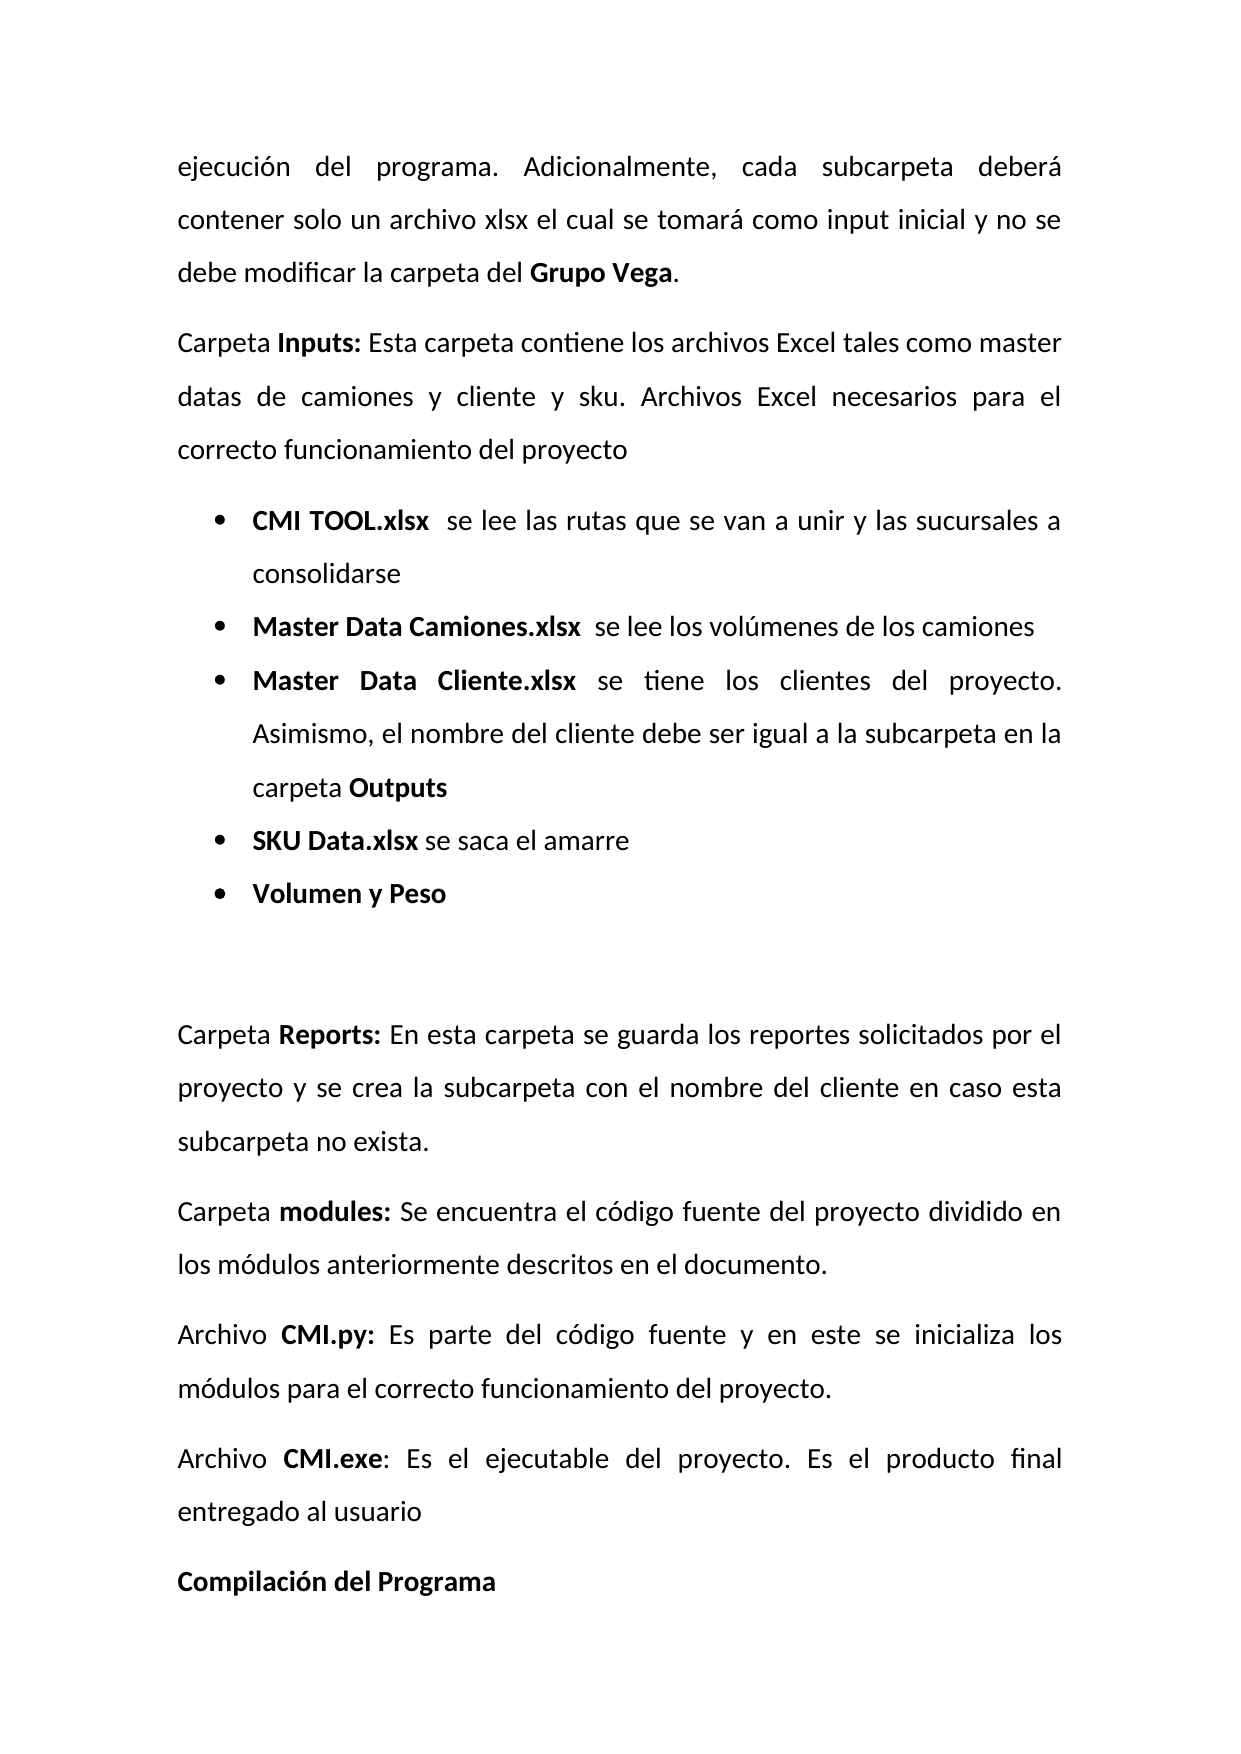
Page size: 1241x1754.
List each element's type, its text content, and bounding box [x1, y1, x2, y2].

list Master Data Camiones.xlsx se lee los volúmenes de los camiones [215, 608, 1063, 644]
text Compilación del Programa [177, 1563, 1063, 1599]
list CMI TOOL.xlsx se lee las rutas que se van a unir y las sucursales a consolidarse [215, 502, 1063, 591]
list Master Data Cliente.xlsx se tiene los clientes del proyecto. Asimismo, el nombre del cliente debe ser igual a la subcarpeta en la carpeta Outputs [215, 662, 1063, 804]
list Volumen y Peso [215, 876, 1063, 911]
text Carpeta modules: Se encuentra el código fuente del proyecto dividido en los módulos anteriormente descritos en el documento. [177, 1193, 1063, 1282]
text Archivo CMI.py: Es parte del código fuente y en este se inicializa los módulos para el correcto funcionamiento del proyecto. [177, 1316, 1063, 1405]
text Carpeta Inputs: Esta carpeta contiene los archivos Excel tales como master datas de camiones y cliente y sku. Archivos Excel necesarios para el correcto funcionamiento del proyecto [177, 324, 1063, 467]
text Archivo CMI.exe: Es el ejecutable del proyecto. Es el producto final entregado al usuario [177, 1440, 1063, 1529]
list SKU Data.xlsx se saca el amarre [215, 822, 1063, 858]
text Carpeta Reports: En esta carpeta se guarda los reportes solicitados por el proyecto y se crea la subcarpeta con el nombre del cliente en caso esta subcarpeta no exista. [177, 1016, 1063, 1158]
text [177, 148, 1063, 290]
